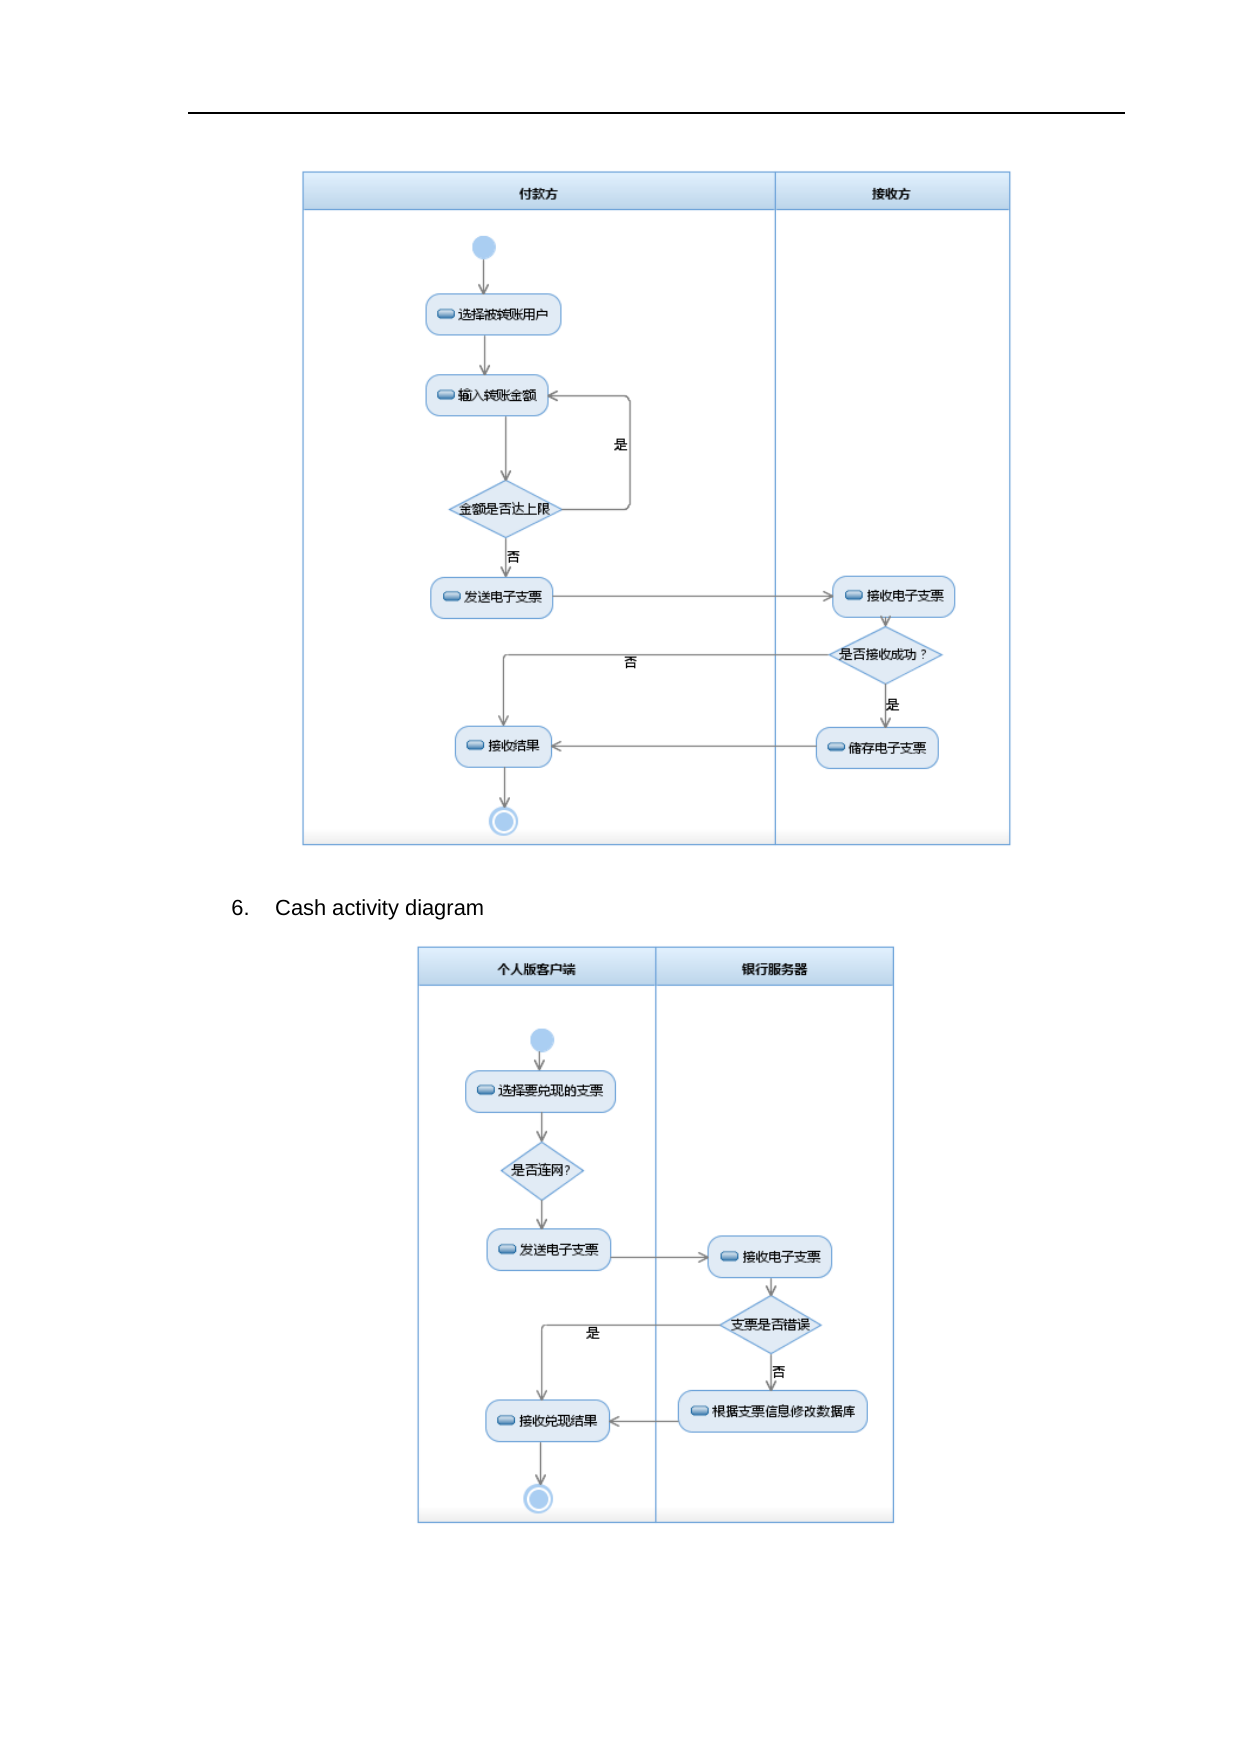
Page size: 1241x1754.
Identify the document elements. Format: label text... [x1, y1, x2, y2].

list Cash activity diagram [231, 891, 1125, 924]
